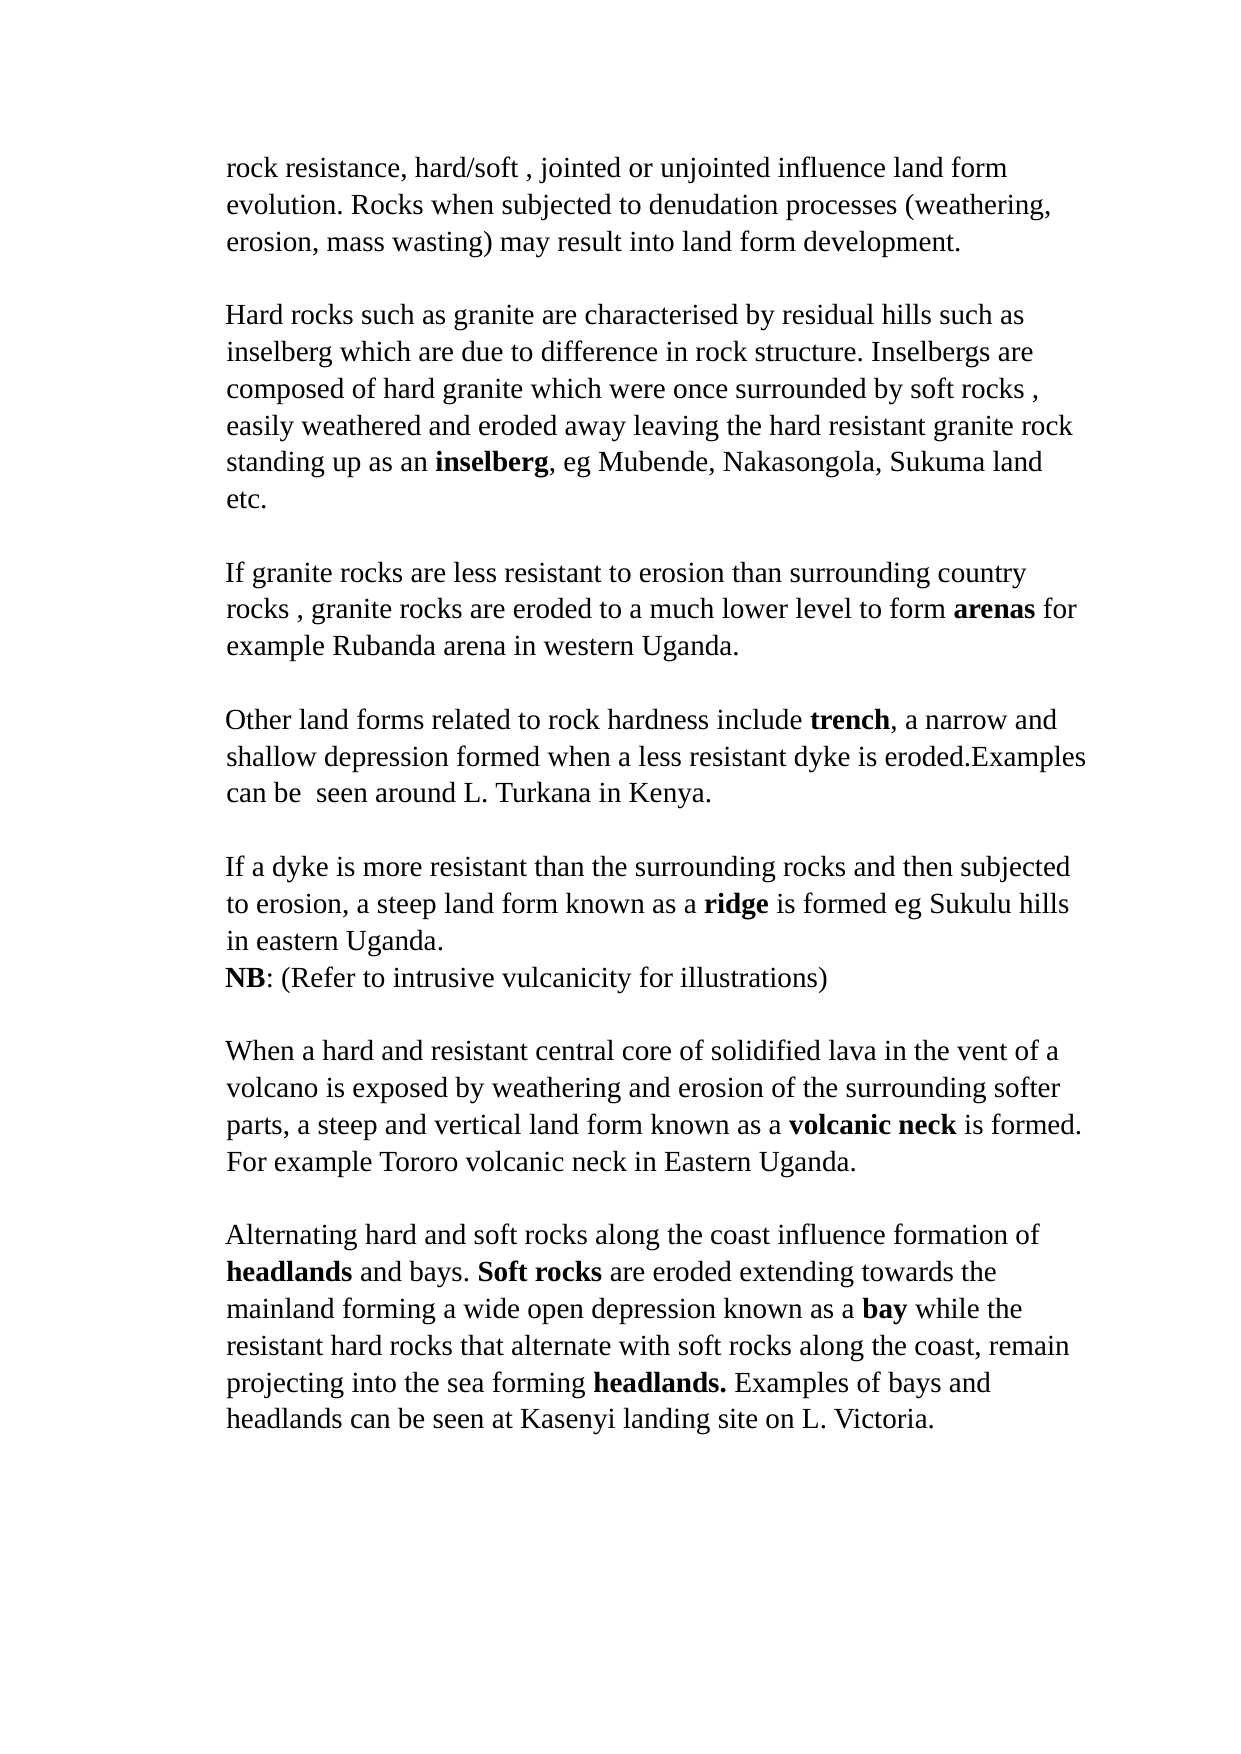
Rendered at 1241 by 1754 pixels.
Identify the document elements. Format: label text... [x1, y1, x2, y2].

text Hard rocks such as granite are characterised by residual hills such as inselberg which are due to difference in rock structure. Inselbergs are composed of hard granite which were once surrounded by soft rocks , easily weathered and eroded away leaving the hard resistant granite rock standing up as an inselberg, eg Mubende, Nakasongola, Sukuma land etc. [225, 297, 1091, 515]
text Other land forms related to rock hardness include trench, a narrow and shallow depression formed when a less resistant dyke is eroded.Examples can be seen around L. Turkana in Kenya. [225, 702, 1091, 809]
text NB: (Refer to intrusive vulcanicity for illustrations) [225, 960, 1091, 993]
text Alternating hard and soft rocks along the coast influence formation of headlands and bays. Soft rocks are eroded extending towards the mainland forming a wide open depression known as a bay while the resistant hard rocks that alternate with soft rocks along the coast, remain projecting into the sea forming headlands. Examples of bays and headlands can be seen at Kasenyi landing site on L. Victoria. [225, 1217, 1091, 1435]
text If granite rocks are less resistant to erosion than surrounding country rocks , granite rocks are eroded to a much lower level to form arenas for example Rubanda arena in western Uganda. [225, 555, 1091, 662]
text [225, 150, 1091, 257]
text If a dyke is more resistant than the surrounding rocks and then subjected to erosion, a steep land form known as a ridge is formed eg Sukulu hills in eastern Uganda. [225, 849, 1091, 956]
text When a hard and resistant central core of solidified lava in the vent of a volcano is exposed by weathering and erosion of the surrounding softer parts, a steep and vertical land form known as a volcanic neck is formed. For example Tororo volcanic neck in Eastern Uganda. [225, 1033, 1091, 1177]
